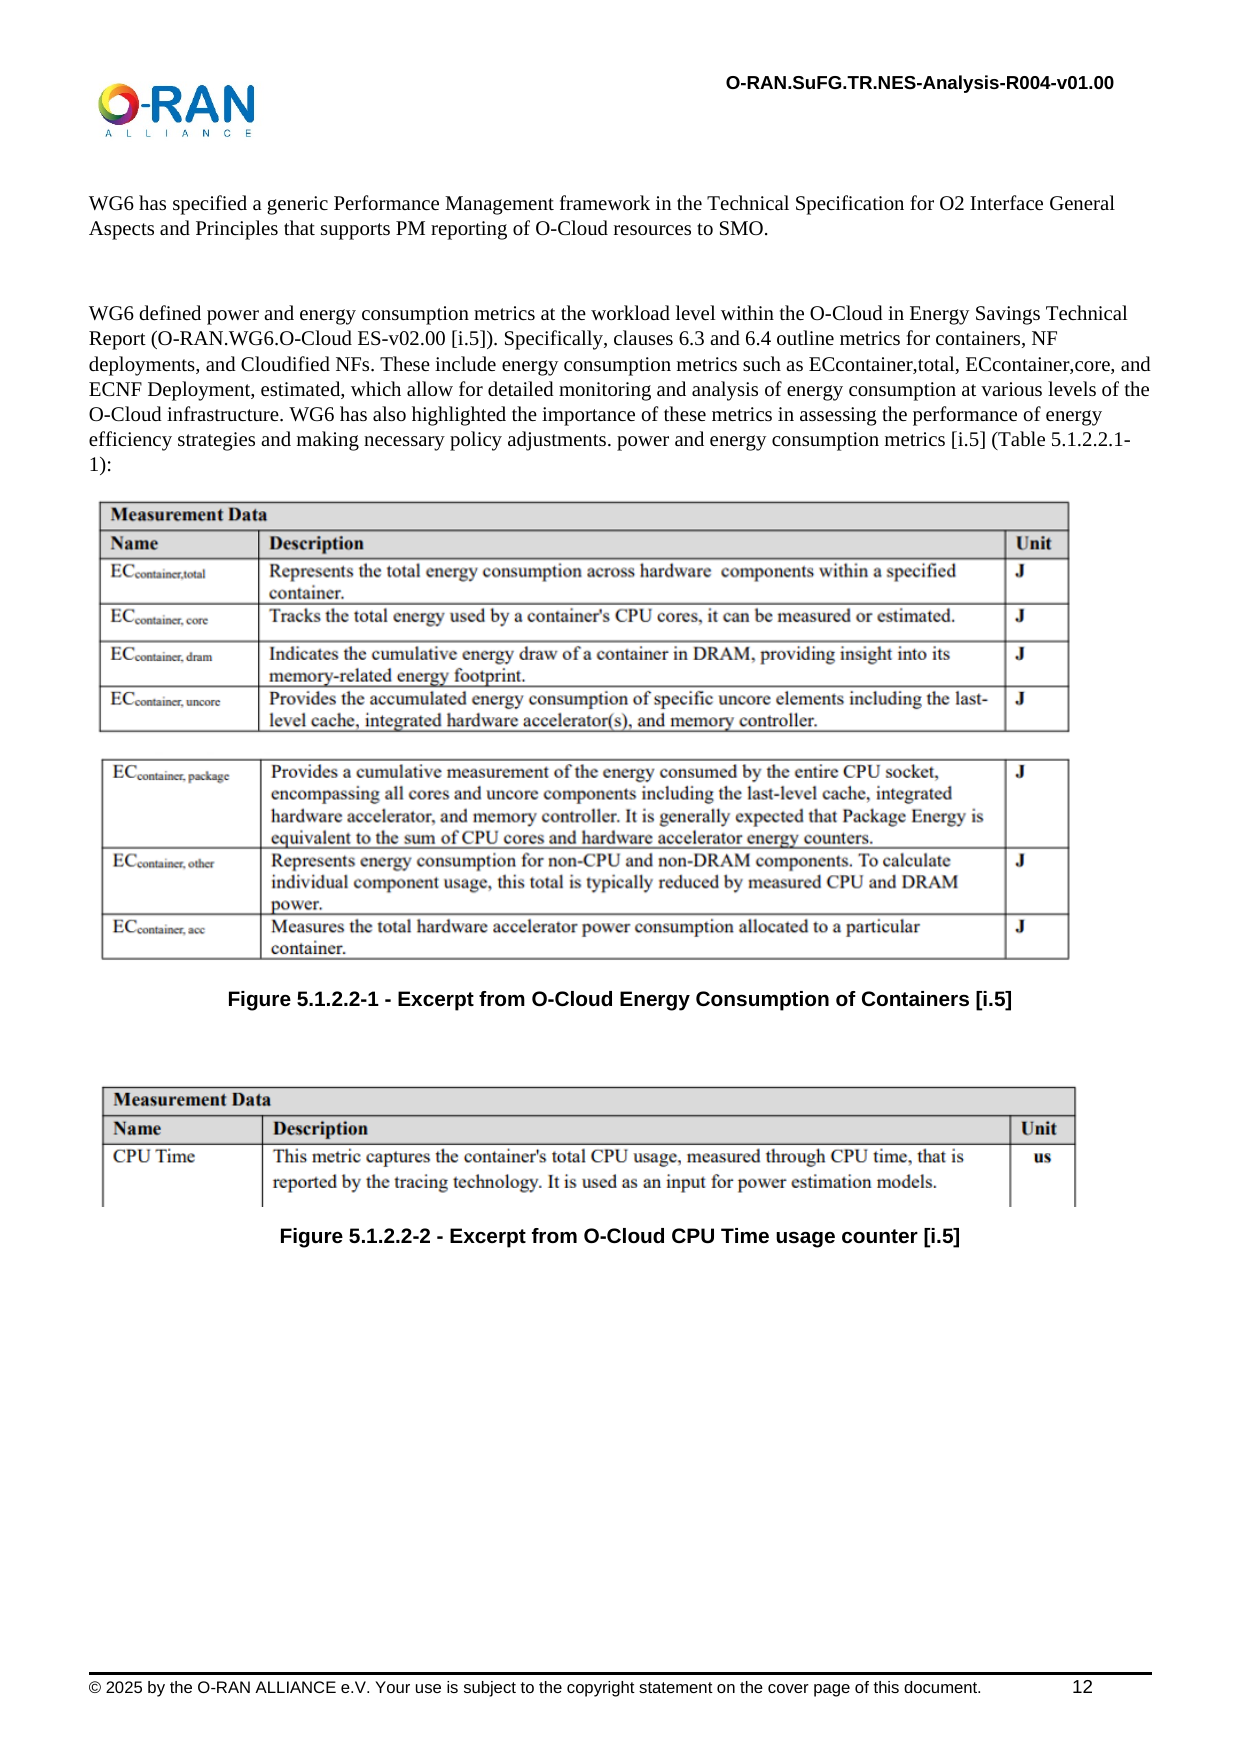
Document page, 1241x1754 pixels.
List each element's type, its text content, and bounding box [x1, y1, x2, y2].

picture [88, 1078, 1093, 1207]
text Figure 5.1.2.2-2 - Excerpt from O-Cloud CPU Time usage counter [i.5] [89, 1224, 1152, 1248]
picture [93, 494, 1078, 969]
text WG6 defined power and energy consumption metrics at the workload level within the O-Cloud in Energy Savings Technical Report (O-RAN.WG6.O-Cloud ES-v02.00 [i.5]). Specifically, clauses 6.3 and 6.4 outline metrics for containers, NF deployments, and Cloudified NFs. These include energy consumption metrics such as ECcontainer,total, ECcontainer,core, and ECNF Deployment, estimated, which allow for detailed monitoring and analysis of energy consumption at various levels of the O-Cloud infrastructure. WG6 has also highlighted the importance of these metrics in assessing the performance of energy efficiency strategies and making necessary policy adjustments. power and energy consumption metrics [i.5] (Table 5.1.2.2.1-1): [89, 301, 1152, 476]
picture [88, 70, 268, 148]
text WG6 has specified a generic Performance Management framework in the Technical Specification for O2 Interface General Aspects and Principles that supports PM reporting of O-Cloud resources to SMO. [89, 191, 1152, 240]
text Figure 5.1.2.2-1 - Excerpt from O-Cloud Energy Consumption of Containers [i.5] [89, 986, 1152, 1010]
